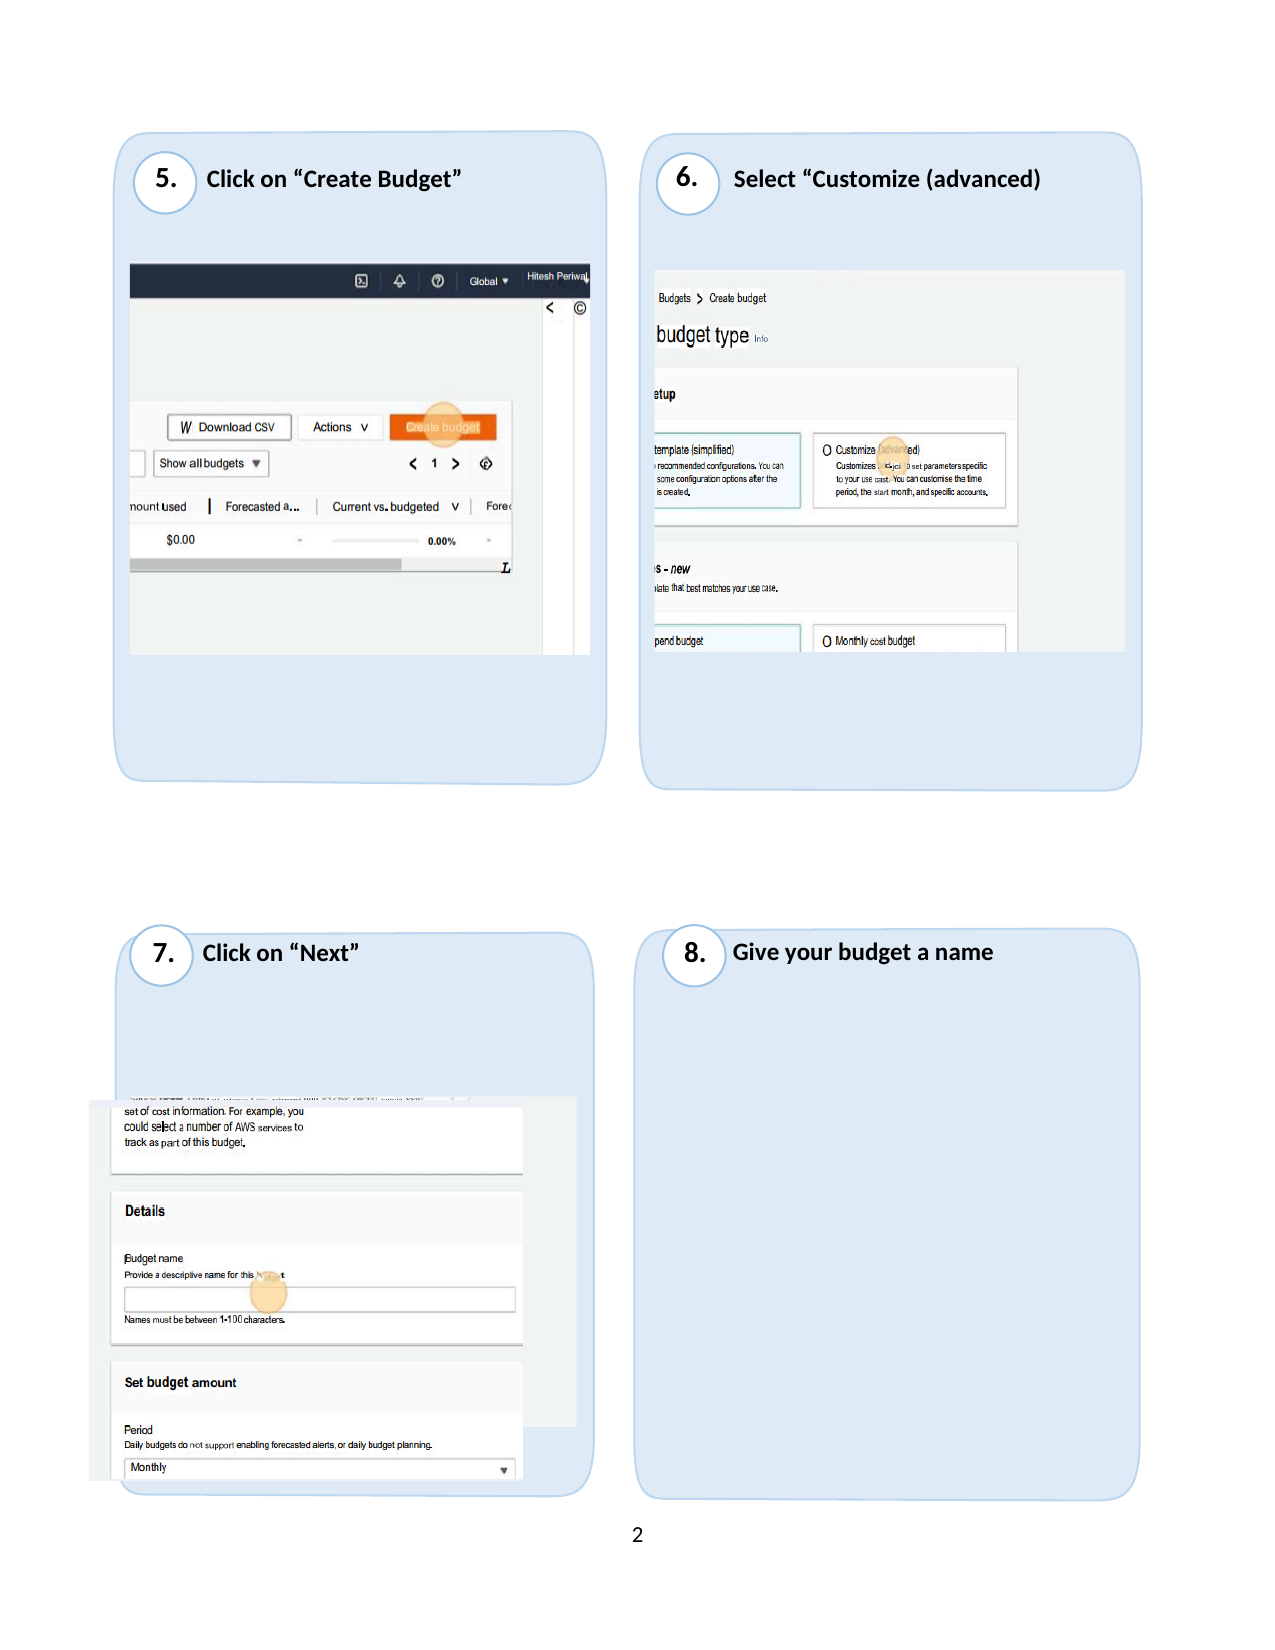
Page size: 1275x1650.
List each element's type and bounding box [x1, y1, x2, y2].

picture [654, 270, 1125, 652]
picture [88, 1096, 577, 1481]
picture [129, 261, 591, 655]
